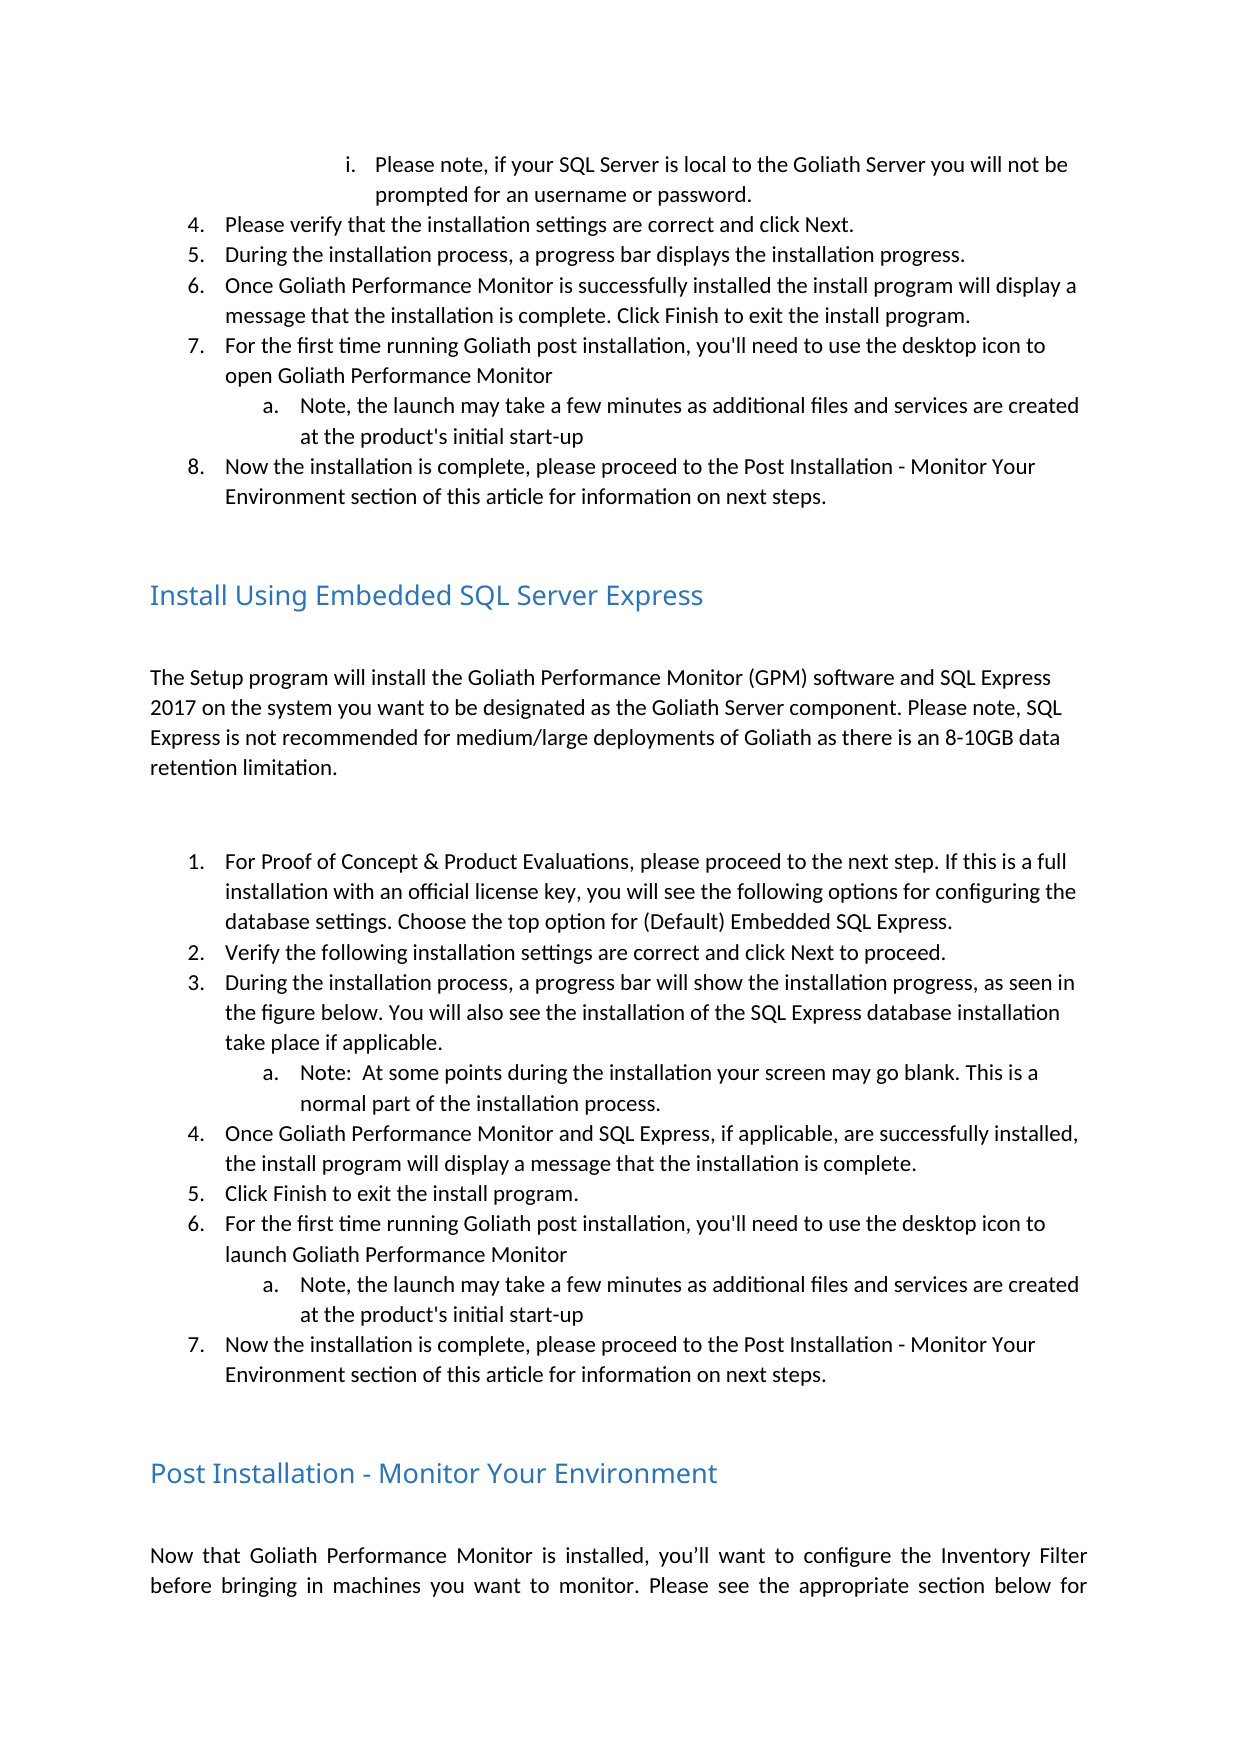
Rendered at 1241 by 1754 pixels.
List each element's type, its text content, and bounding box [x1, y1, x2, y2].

list Verify the following installation settings are correct and click Next to proceed. [187, 938, 1090, 966]
list During the installation process, a progress bar displays the installation progress. [187, 241, 1090, 269]
list Note: At some points during the installation your screen may go blank. This is a normal part of the installation process. [262, 1058, 1090, 1117]
list For the first time running Goliath post installation, you'll need to use the desktop icon to open Goliath Performance Monitor [187, 331, 1090, 389]
list Once Goliath Performance Monitor is successfully installed the install program will display a message that the installation is complete. Click Finish to exit the install program. [187, 271, 1090, 329]
list Now the installation is complete, please proceed to the Post Installation - Monitor Your Environment section of this article for information on next steps. [187, 452, 1090, 510]
text The Setup program will install the Goliath Performance Monitor (GPM) software and SQL Express 2017 on the system you want to be designated as the Goliath Server component. Please note, SQL Express is not recommended for medium/large deployments of Goliath as there is an 8-10GB data retention limitation. [150, 663, 1090, 781]
list For Proof of Concept & Product Evaluations, please proceed to the next step. If this is a full installation with an official license key, you will see the following options for configuring the database settings. Choose the top option for (Default) Embedded SQL Express. [187, 847, 1090, 936]
subtitle Post Installation - Monitor Your Environment [150, 1454, 1090, 1491]
list Note, the launch may take a few minutes as additional files and services are created at the product's initial start-up [262, 1270, 1090, 1328]
list Now the installation is complete, please proceed to the Post Installation - Monitor Your Environment section of this article for information on next steps. [187, 1330, 1090, 1389]
list Please note, if your SQL Server is local to the Goliath Server you will not be prompted for an username or password. [356, 150, 1090, 208]
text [150, 1541, 1090, 1599]
list Once Goliath Performance Monitor and SQL Express, if applicable, are successfully installed, the install program will display a message that the installation is complete. [187, 1119, 1090, 1177]
list Note, the launch may take a few minutes as additional files and services are created at the product's initial start-up [262, 392, 1090, 450]
subtitle Install Using Embedded SQL Server Express [150, 576, 1090, 613]
list During the installation process, a progress bar will show the installation progress, as seen in the figure below. You will also see the installation of the SQL Express database installation take place if applicable. [187, 968, 1090, 1056]
list For the first time running Goliath post installation, you'll need to use the desktop icon to launch Goliath Performance Monitor [187, 1209, 1090, 1268]
list Please verify that the installation settings are correct and click Next. [187, 210, 1090, 238]
list Click Finish to exit the install program. [187, 1179, 1090, 1207]
